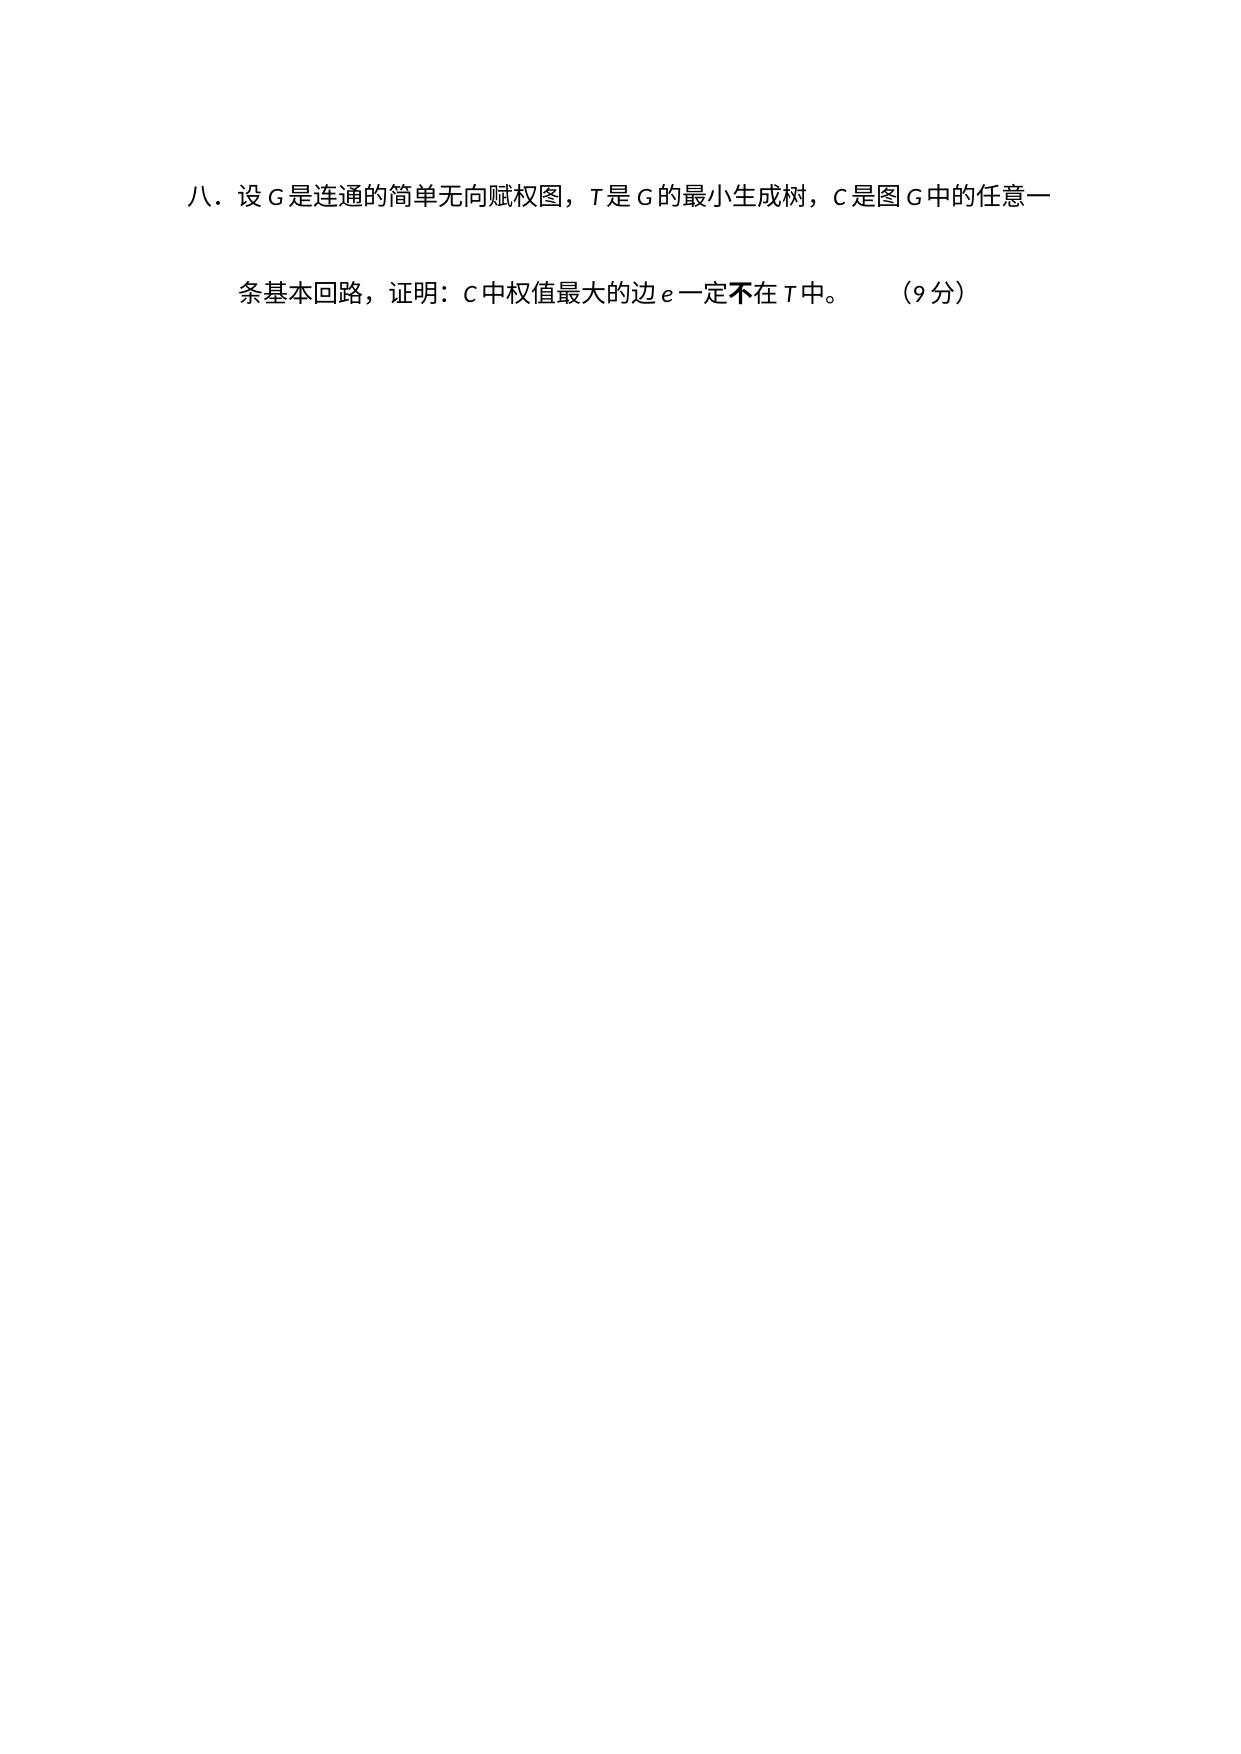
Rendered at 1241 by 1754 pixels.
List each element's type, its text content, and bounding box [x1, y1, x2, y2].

text 八．设G是连通的简单无向赋权图，T是G的最小生成树，C是图G中的任意一条基本回路，证明：C中权值最大的边e一定不在T中。 （9分） [187, 162, 1053, 324]
